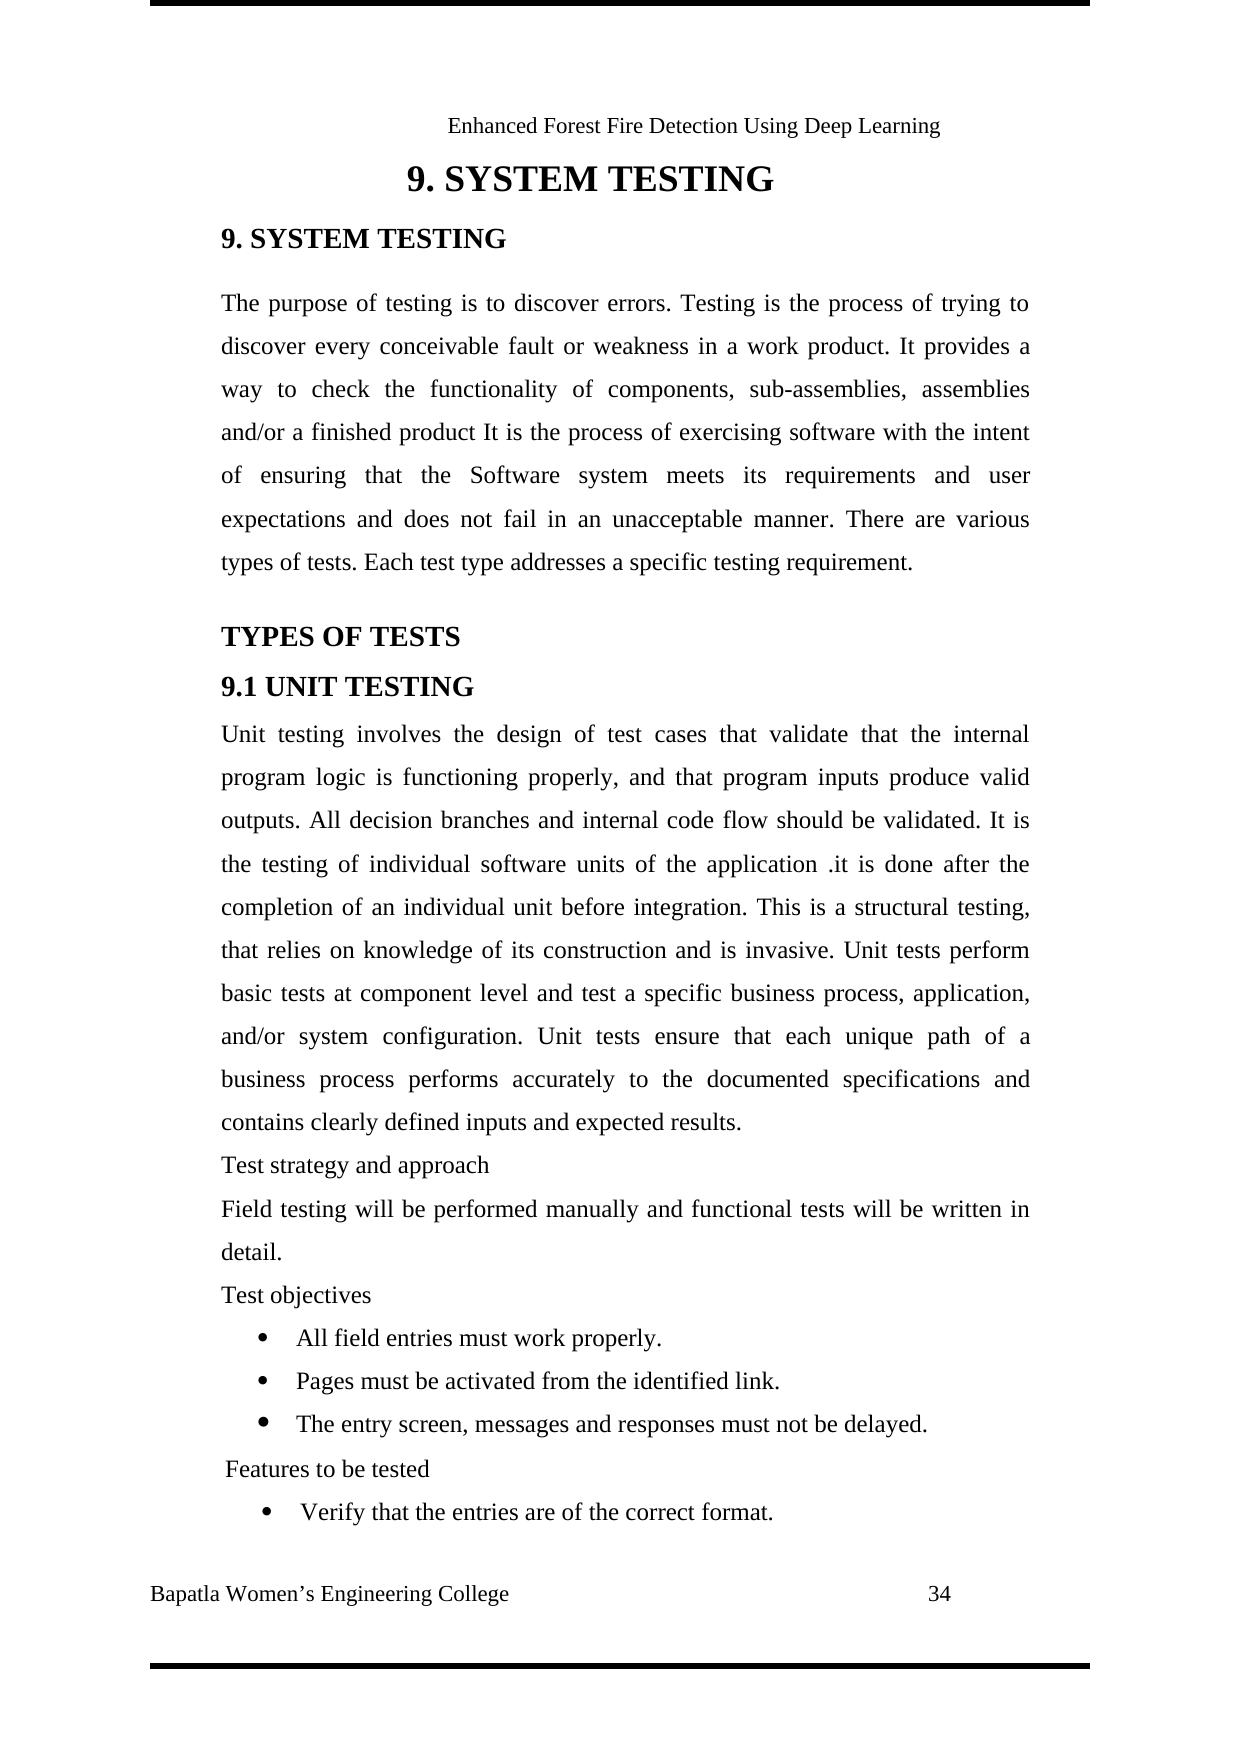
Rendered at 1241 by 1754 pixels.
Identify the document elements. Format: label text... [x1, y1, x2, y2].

text Test objectives [221, 1280, 1031, 1309]
text 9.1 UNIT TESTING [221, 669, 1031, 702]
subtitle 9. SYSTEM TESTING [150, 156, 1031, 199]
list All field entries must work properly. [258, 1323, 1031, 1352]
text The purpose of testing is to discover errors. Testing is the process of trying to discover every conceivable fault or weakness in a work product. It provides a way to check the functionality of components, sub-assemblies, assemblies and/or a finished product It is the process of exercising software with the intent of ensuring that the Software system meets its requirements and user expectations and does not fail in an unacceptable manner. There are various types of tests. Each test type addresses a specific testing requirement. [221, 288, 1031, 576]
list The entry screen, messages and responses must not be delayed. [258, 1409, 1031, 1439]
text TYPES OF TESTS [221, 619, 1031, 652]
text 9. SYSTEM TESTING [221, 221, 1031, 254]
list Pages must be activated from the identified link. [258, 1366, 1031, 1395]
list Verify that the entries are of the correct format. [262, 1497, 1031, 1526]
text Field testing will be performed manually and functional tests will be written in detail. [221, 1194, 1031, 1266]
text Unit testing involves the design of test cases that validate that the internal program logic is functioning properly, and that program inputs produce valid outputs. All decision branches and internal code flow should be validated. It is the testing of individual software units of the application .it is done after the completion of an individual unit before integration. This is a structural testing, that relies on knowledge of its construction and is invasive. Unit tests perform basic tests at component level and test a specific business process, application, and/or system configuration. Unit tests ensure that each unique path of a business process performs accurately to the documented specifications and contains clearly defined inputs and expected results. [221, 719, 1031, 1136]
text Test strategy and approach [221, 1151, 1031, 1179]
text Features to be tested [225, 1454, 1031, 1482]
